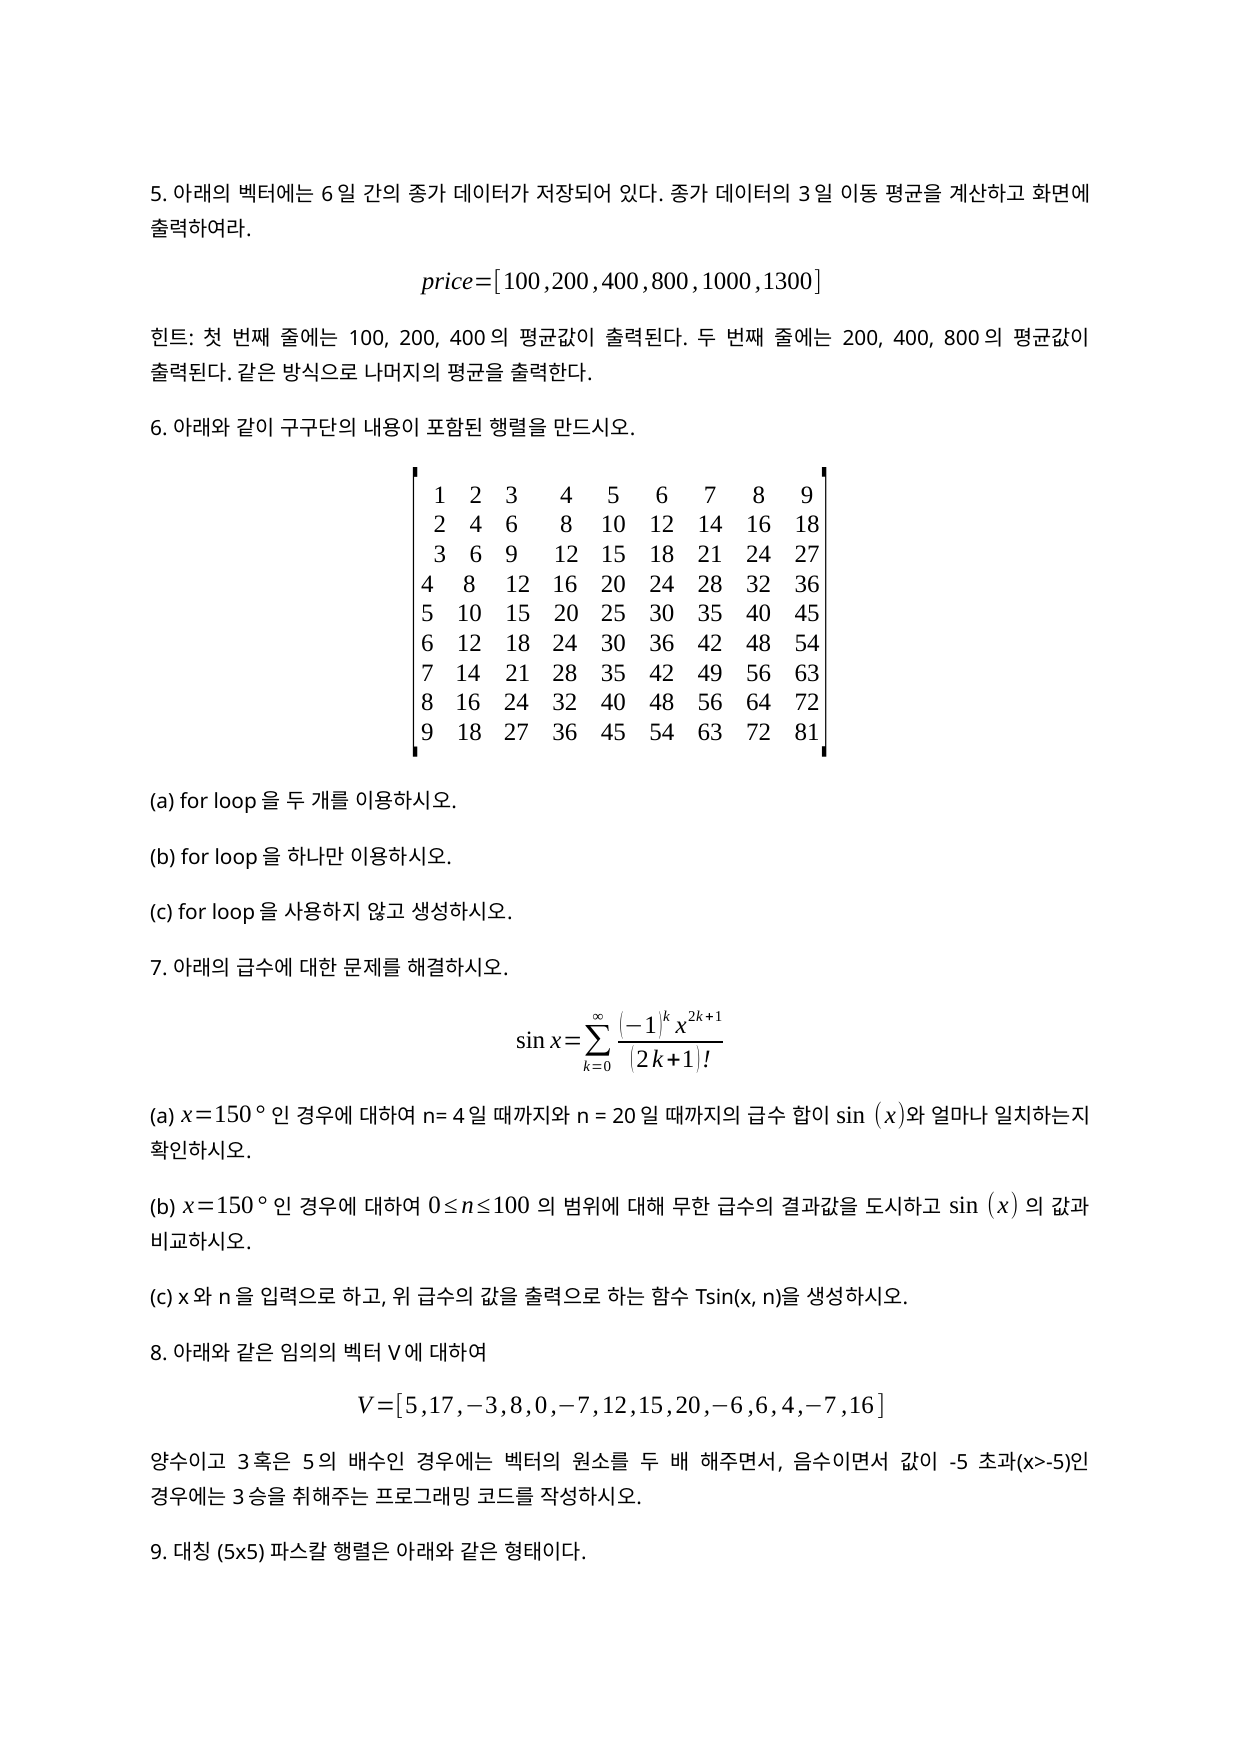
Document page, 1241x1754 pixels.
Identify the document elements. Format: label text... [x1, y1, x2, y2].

text 6. 아래와 같이 구구단의 내용이 포함된 행렬을 만드시오. [150, 411, 1090, 442]
text (c) for loop을 사용하지 않고 생성하시오. [150, 896, 1090, 926]
text 8. 아래와 같은 임의의 벡터 V에 대하여 [150, 1336, 1090, 1366]
text 5. 아래의 벡터에는 6일 간의 종가 데이터가 저장되어 있다. 종가 데이터의 3일 이동 평균을 계산하고 화면에 출력하여라. [150, 177, 1090, 242]
text 양수이고 3혹은 5의 배수인 경우에는 벡터의 원소를 두 배 해주면서, 음수이면서 값이 -5 초과(x>-5)인 경우에는 3승을 취해주는 프로그래밍 코드를 작성하시오. [150, 1445, 1090, 1510]
text 7. 아래의 급수에 대한 문제를 해결하시오. [150, 951, 1090, 981]
text 9. 대칭 (5x5) 파스칼 행렬은 아래와 같은 형태이다. [150, 1536, 1090, 1566]
text (a) 인 경우에 대하여 n= 4일 때까지와 n = 20일 때까지의 급수 합이 와 얼마나 일치하는지 확인하시오. [150, 1100, 1090, 1165]
text (b) for loop을 하나만 이용하시오. [150, 840, 1090, 870]
text 힌트: 첫 번째 줄에는 100, 200, 400의 평균값이 출력된다. 두 번째 줄에는 200, 400, 800의 평균값이 출력된다. 같은 방식으로 나머지의 평균을 출력한다. [150, 321, 1090, 386]
text (c) x와 n을 입력으로 하고, 위 급수의 값을 출력으로 하는 함수 Tsin(x, n)을 생성하시오. [150, 1281, 1090, 1311]
text (a) for loop을 두 개를 이용하시오. [150, 784, 1090, 814]
text (b) 인 경우에 대하여 의 범위에 대해 무한 급수의 결과값을 도시하고 의 값과 비교하시오. [150, 1190, 1090, 1255]
